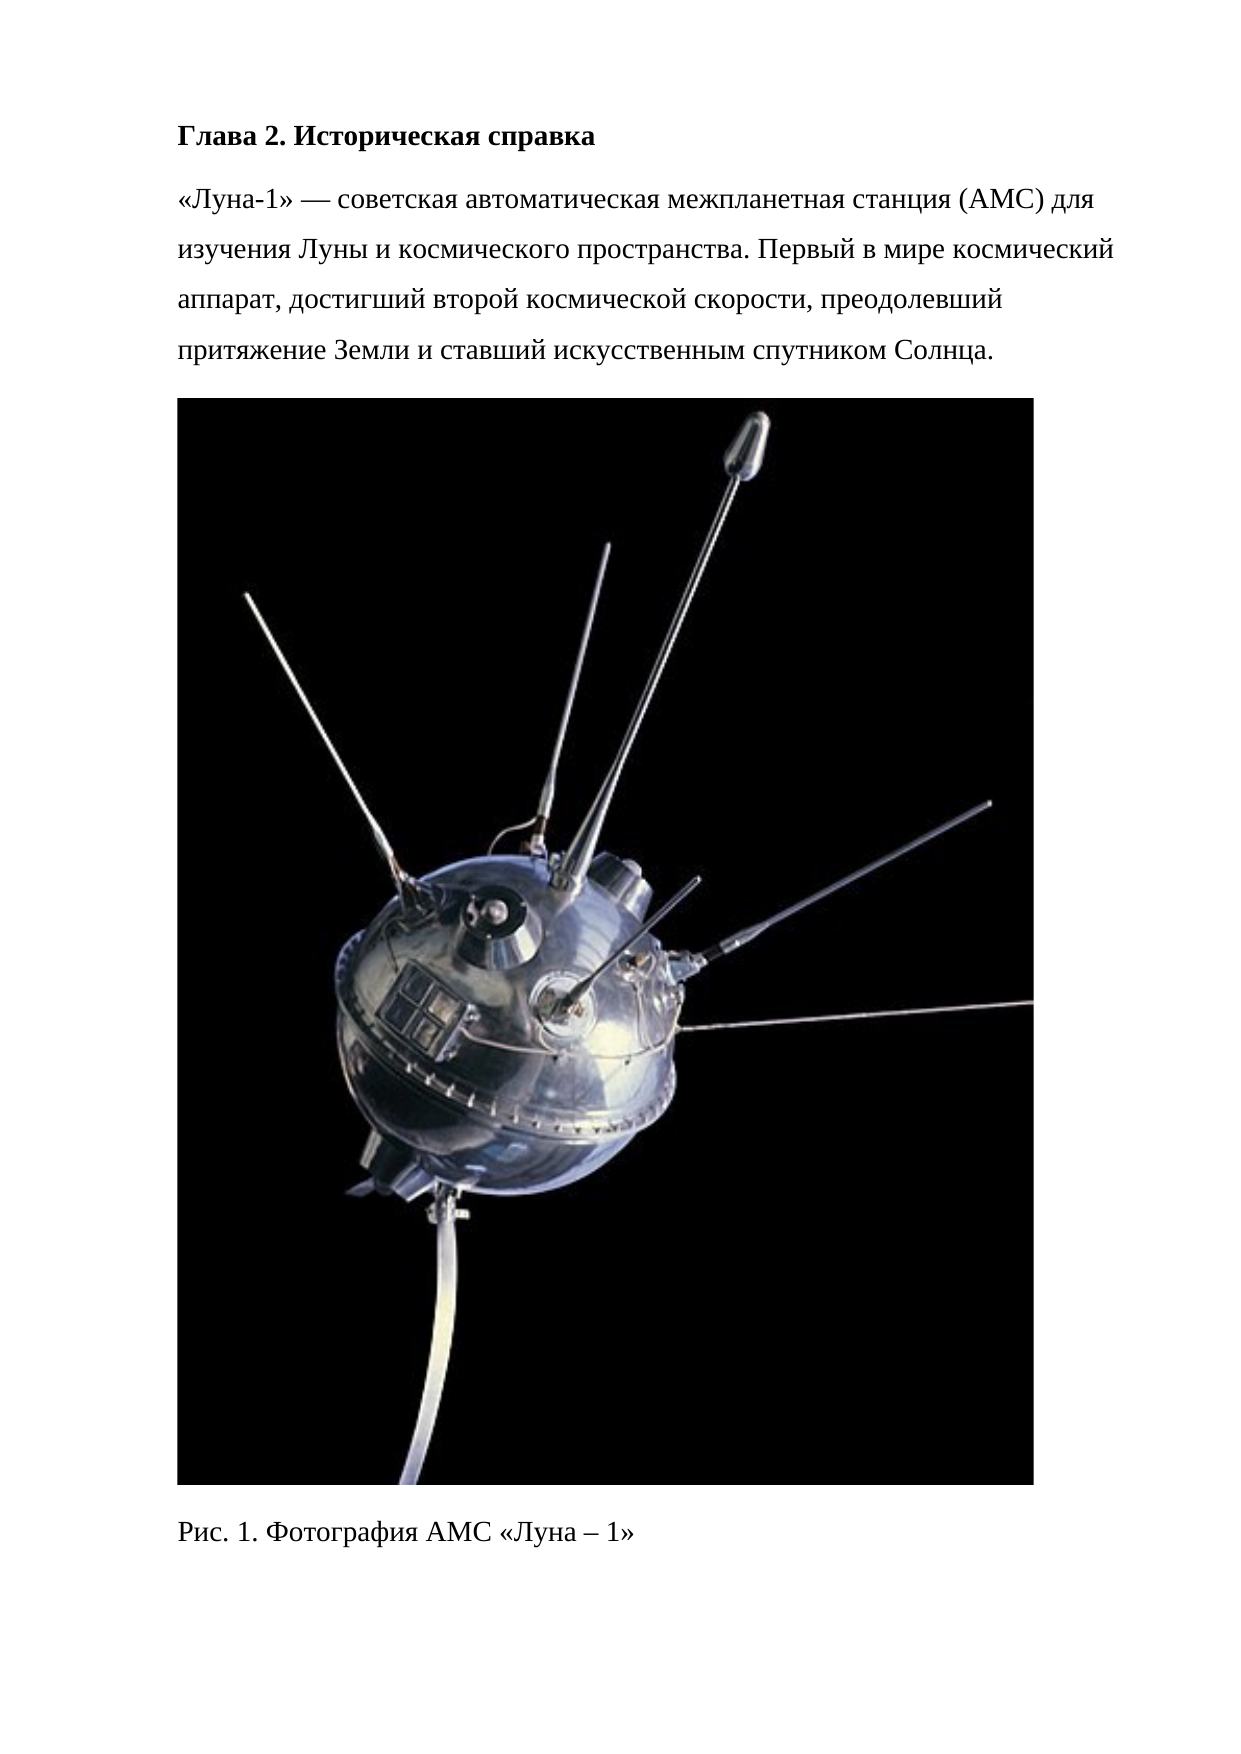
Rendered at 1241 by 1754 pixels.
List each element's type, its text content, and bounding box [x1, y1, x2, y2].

subtitle Глава 2. Историческая справка [177, 118, 1152, 152]
text «Луна-1» — советская автоматическая межпланетная станция (АМС) для изучения Луны и космического пространства. Первый в мире космический аппарат, достигший второй космической скорости, преодолевший притяжение Земли и ставший искусственным спутником Солнца. [177, 181, 1152, 365]
text Рис. 1. Фотография АМС «Луна – 1» [177, 1514, 1152, 1548]
picture [177, 398, 1034, 1485]
